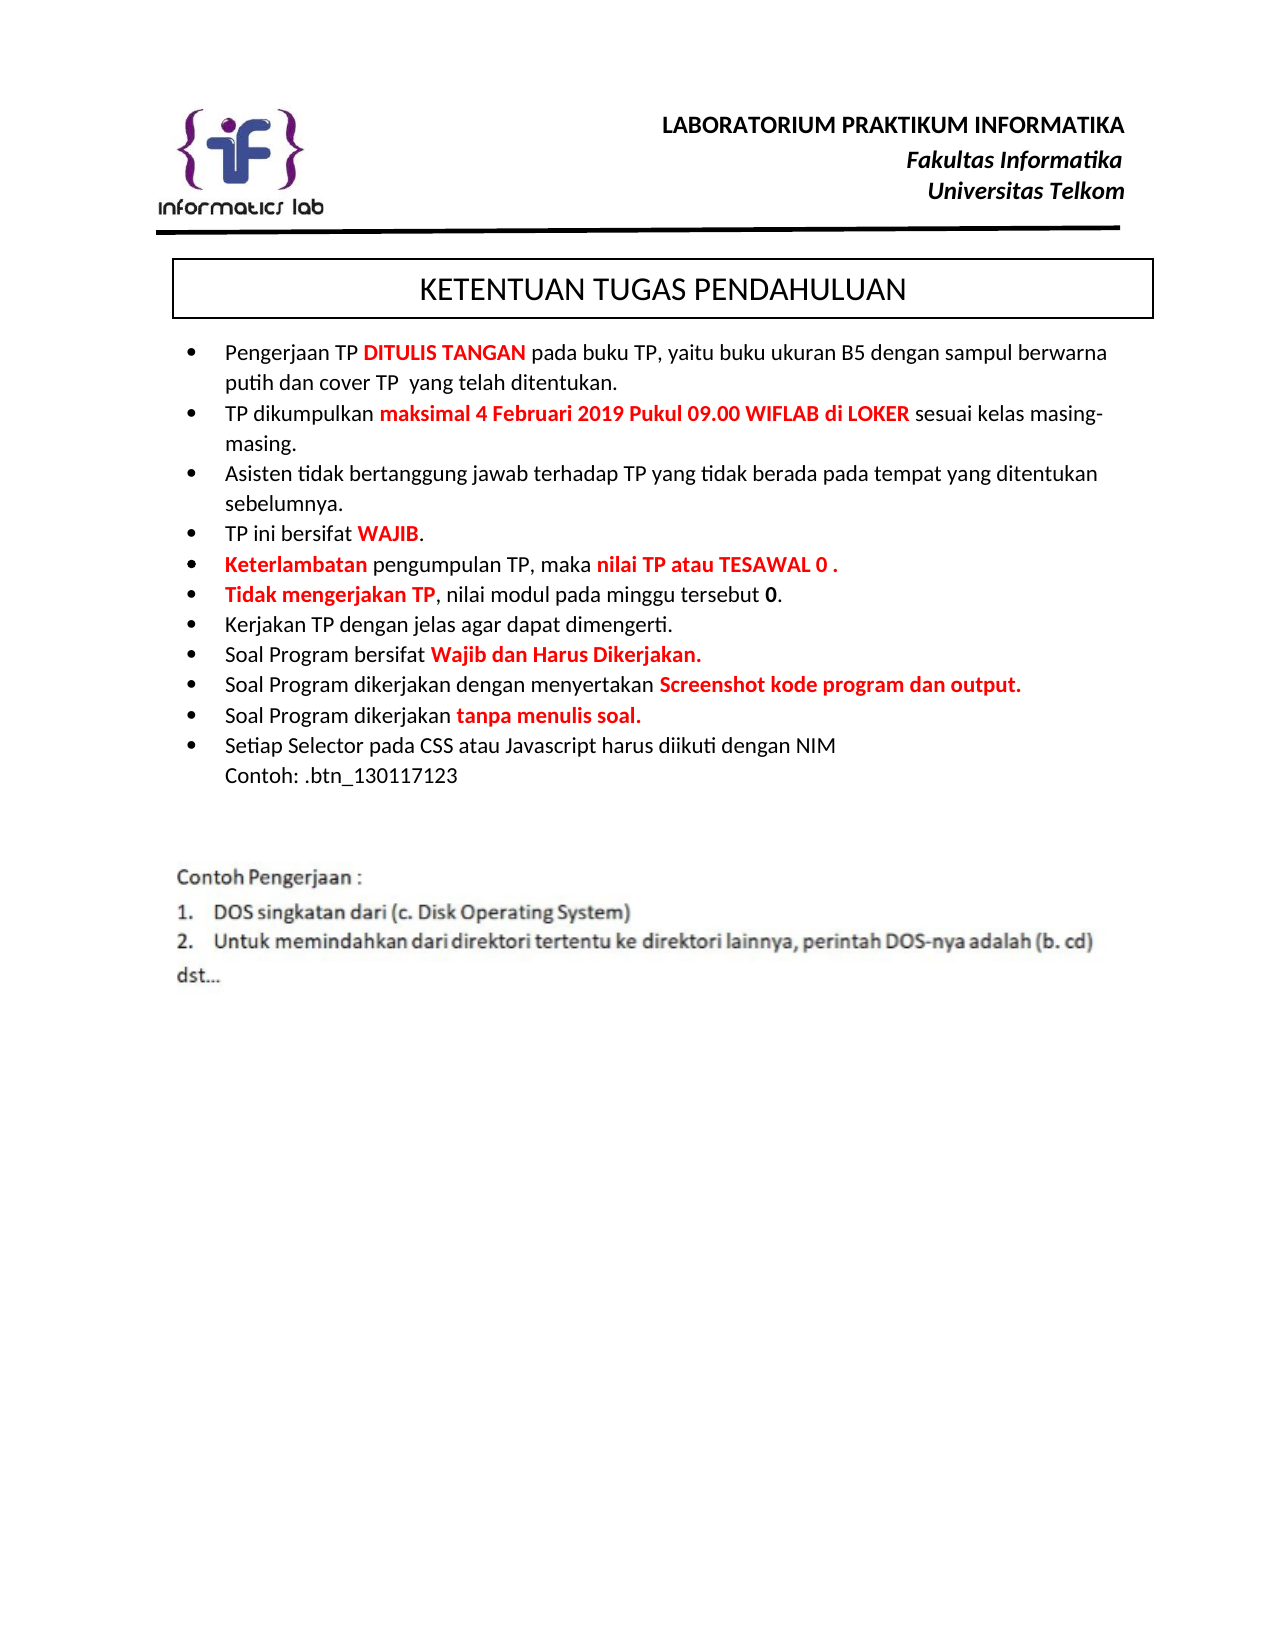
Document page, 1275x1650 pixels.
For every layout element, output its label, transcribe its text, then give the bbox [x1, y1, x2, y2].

list TP ini bersifat ​WAJIB​. [187, 519, 1125, 547]
list Pengerjaan TP ​DITULIS TANGAN ​pada buku TP, yaitu buku ukuran B5 dengan sampul berwarna putih dan cover TP yang telah ditentukan. [187, 338, 1125, 396]
list Tidak mengerjakan​ ​TP, nilai modul pada minggu tersebut 0. [187, 580, 1125, 608]
list TP dikumpulkan ​maksimal 4 Februari 2019 Pukul 09.00 WIFLAB​ di LOKER sesuai kelas masing-masing. [187, 399, 1125, 457]
list Soal Program dikerjakan tanpa menulis soal. [187, 701, 1125, 729]
list Soal Program dikerjakan dengan menyertakan Screenshot kode program dan output. [187, 671, 1125, 698]
picture [150, 855, 1125, 995]
list Setiap Selector pada CSS atau Javascript harus diikuti dengan NIM [187, 731, 1125, 759]
list Soal Program bersifat Wajib dan Harus Dikerjakan. [187, 640, 1125, 668]
list Contoh: .btn_130117123 [225, 761, 1125, 789]
picture [157, 104, 324, 219]
list Kerjakan TP dengan jelas agar dapat dimengerti. [187, 610, 1125, 638]
list Keterlambatan​ pengumpulan TP, maka nilai ​TP atau TESAWAL 0 . [187, 550, 1125, 578]
list Asisten tidak bertanggung jawab terhadap TP yang tidak berada pada tempat yang ditentukan sebelumnya. [187, 459, 1125, 517]
